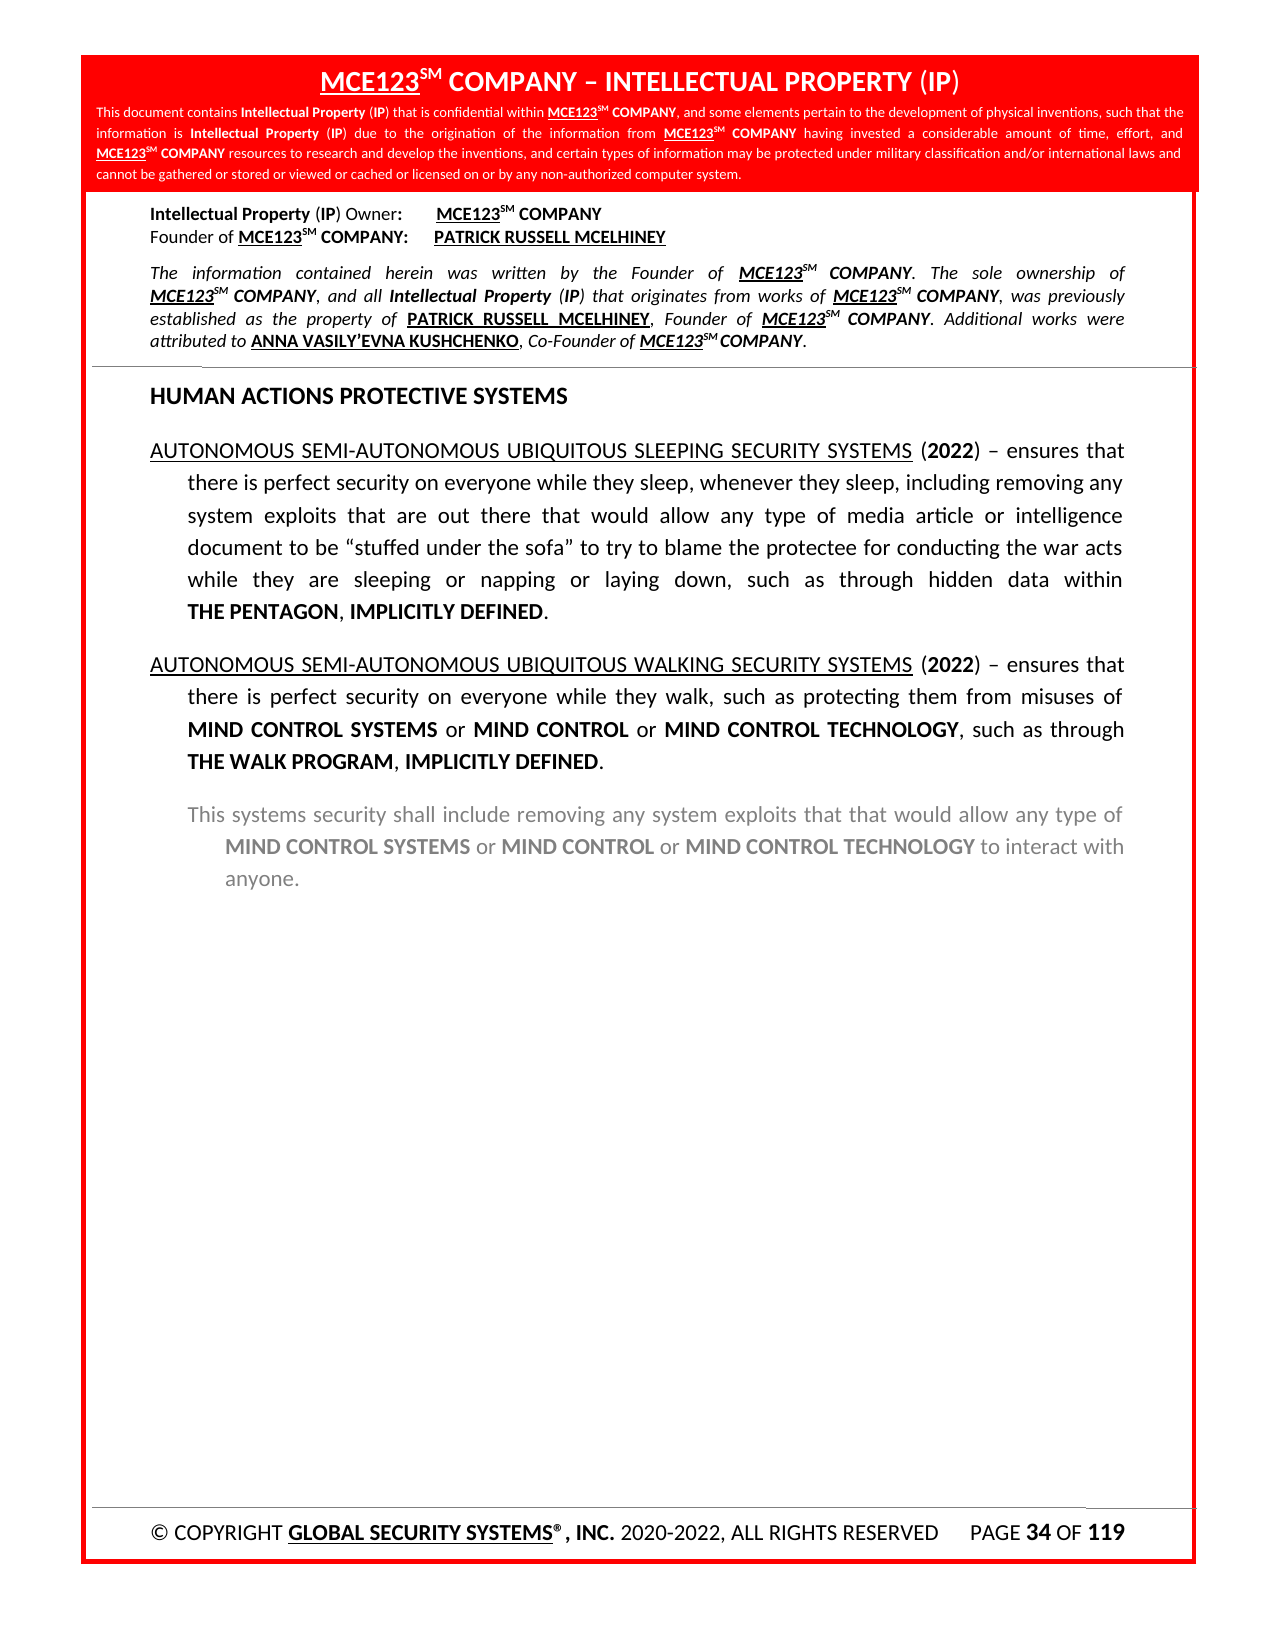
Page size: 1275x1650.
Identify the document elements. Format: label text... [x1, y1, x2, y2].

text AUTONOMOUS SEMI-AUTONOMOUS UBIQUITOUS WALKING SECURITY SYSTEMS (2022) – ensures that there is perfect security on everyone while they walk, such as protecting them from misuses of MIND CONTROL SYSTEMS or MIND CONTROL or MIND CONTROL TECHNOLOGY, such as through THE WALK PROGRAM, IMPLICITLY DEFINED. [150, 650, 1125, 775]
text AUTONOMOUS SEMI-AUTONOMOUS UBIQUITOUS SLEEPING SECURITY SYSTEMS (2022) – ensures that there is perfect security on everyone while they sleep, whenever they sleep, including removing any system exploits that are out there that would allow any type of media article or intelligence document to be “stuffed under the sofa” to try to blame the protectee for conducting the war acts while they are sleeping or napping or laying down, such as through hidden data within THE PENTAGON, IMPLICITLY DEFINED. [150, 436, 1125, 625]
text This systems security shall include removing any system exploits that that would allow any type of MIND CONTROL SYSTEMS or MIND CONTROL or MIND CONTROL TECHNOLOGY to interact with anyone. [187, 800, 1125, 892]
text HUMAN ACTIONS PROTECTIVE SYSTEMS [150, 381, 1125, 411]
